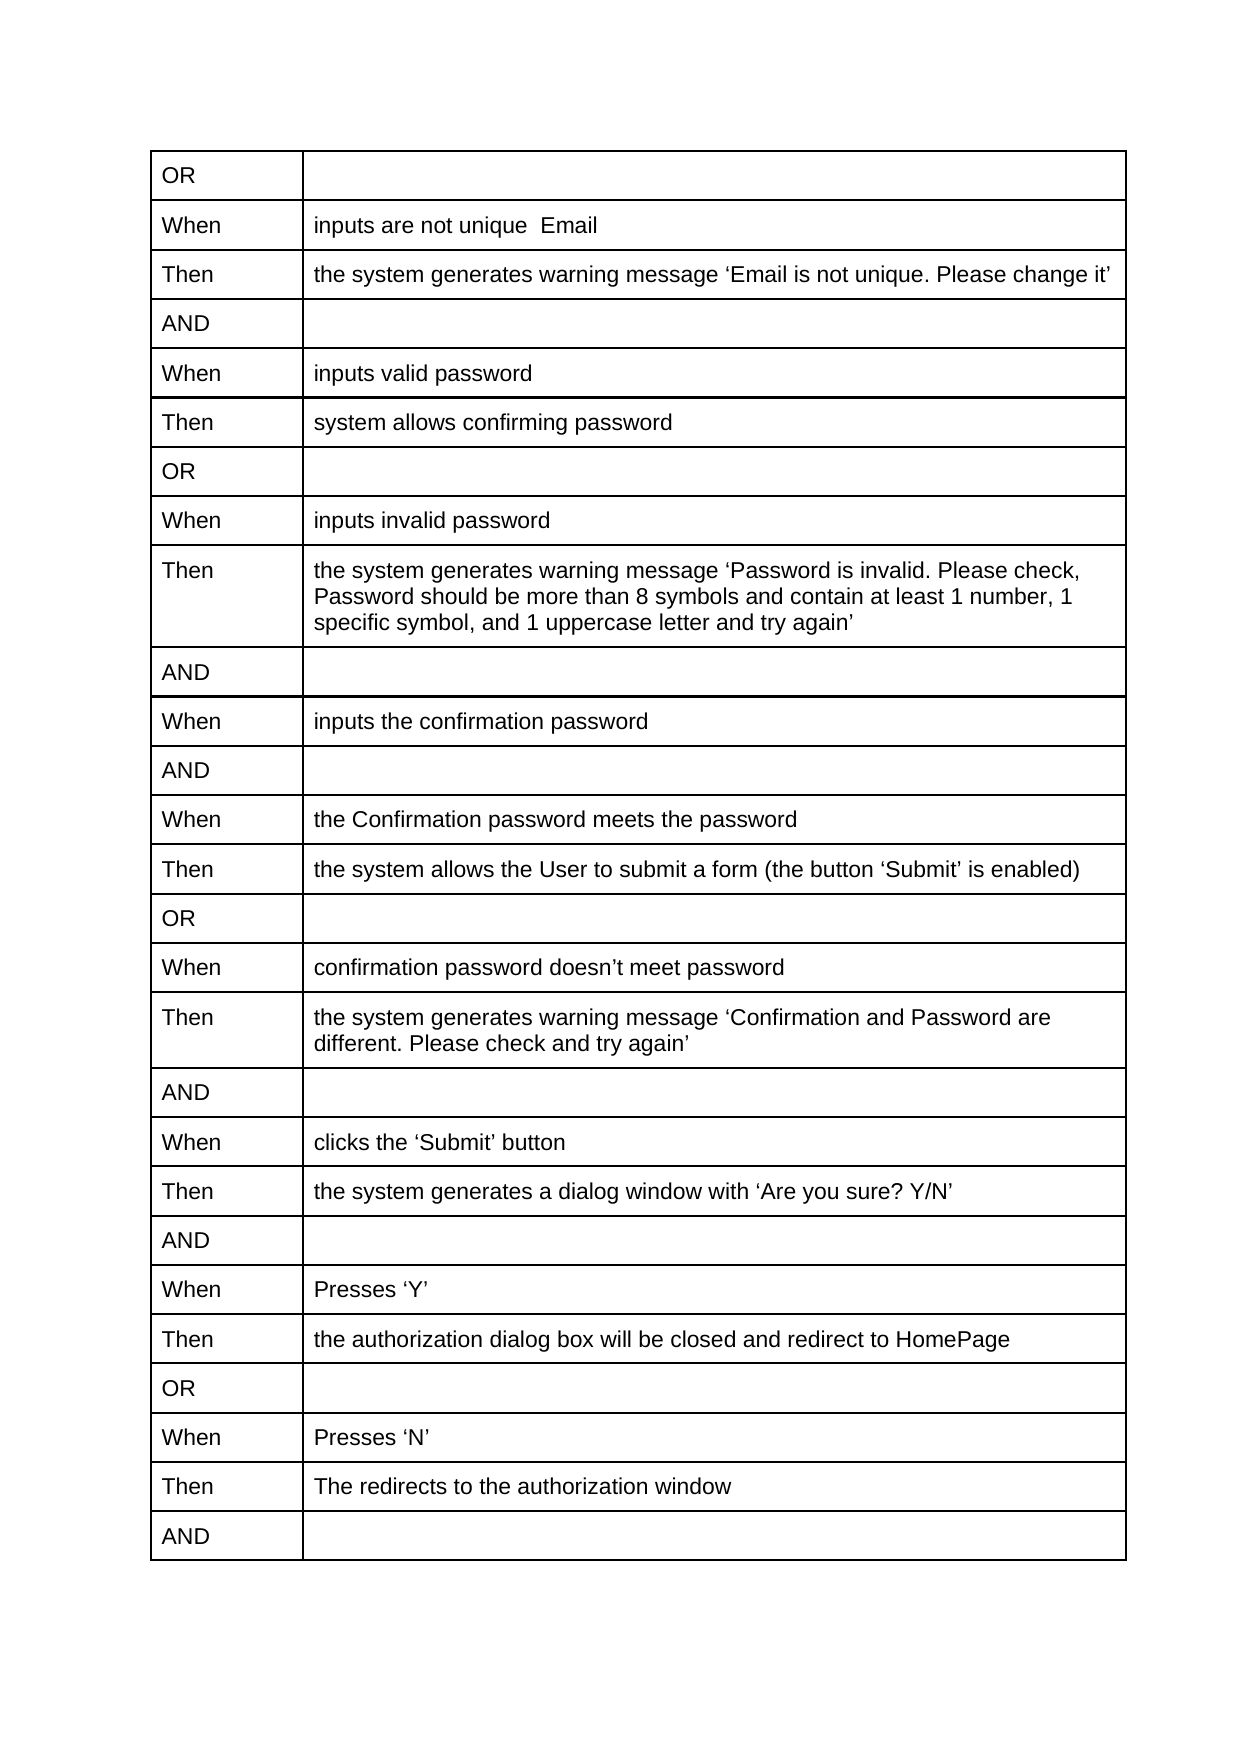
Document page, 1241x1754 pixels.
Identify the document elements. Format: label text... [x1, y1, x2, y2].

table_cell Then [152, 993, 302, 1067]
table_cell [304, 300, 1125, 347]
table_cell The redirects to the authorization window [304, 1463, 1125, 1510]
table_cell the system generates warning message ‘Confirmation and Password are different. Please check and try again’ [304, 993, 1125, 1067]
table_cell OR [152, 895, 302, 942]
table_cell the Confirmation password meets the password [304, 796, 1125, 843]
table_cell Then [152, 1315, 302, 1362]
table_cell Then [152, 1463, 302, 1510]
table_cell the system generates a dialog window with ‘Are you sure? Y/N’ [304, 1167, 1125, 1214]
table_cell OR [152, 1364, 302, 1412]
table_cell AND [152, 1512, 302, 1559]
table_cell inputs invalid password [304, 497, 1125, 544]
table_cell When [152, 944, 302, 991]
table_cell [304, 1512, 1125, 1559]
table_cell clicks the ‘Submit’ button [304, 1118, 1125, 1165]
table_cell inputs are not unique Email [304, 201, 1125, 248]
table_cell system allows confirming password [304, 399, 1125, 446]
table_cell [304, 895, 1125, 942]
table_cell Then [152, 546, 302, 646]
table_cell the system generates warning message ‘Password is invalid. Please check, Password should be more than 8 symbols and contain at least 1 number, 1 specific symbol, and 1 uppercase letter and try again’ [304, 546, 1125, 646]
table_cell When [152, 497, 302, 544]
table_cell When [152, 698, 302, 745]
table_cell AND [152, 1069, 302, 1116]
table_cell When [152, 349, 302, 396]
table_cell AND [152, 1217, 302, 1264]
table_cell Presses ‘N’ [304, 1414, 1125, 1461]
table_cell Then [152, 845, 302, 892]
table_cell [304, 448, 1125, 495]
table_cell Then [152, 1167, 302, 1214]
table_cell inputs valid password [304, 349, 1125, 396]
table_cell OR [152, 152, 302, 199]
table_cell the system generates warning message ‘Email is not unique. Please change it’ [304, 251, 1125, 298]
table_cell AND [152, 747, 302, 794]
table_cell AND [152, 648, 302, 695]
table_cell [304, 1364, 1125, 1412]
table_cell the authorization dialog box will be closed and redirect to HomePage [304, 1315, 1125, 1362]
table_cell [304, 1069, 1125, 1116]
table_cell OR [152, 448, 302, 495]
table_cell Then [152, 251, 302, 298]
table_cell inputs the confirmation password [304, 698, 1125, 745]
table_cell the system allows the User to submit a form (the button ‘Submit’ is enabled) [304, 845, 1125, 892]
table_cell [304, 747, 1125, 794]
table_cell [304, 152, 1125, 199]
table_cell AND [152, 300, 302, 347]
table_cell confirmation password doesn’t meet password [304, 944, 1125, 991]
table_cell When [152, 1266, 302, 1313]
table_cell When [152, 796, 302, 843]
table_cell [304, 1217, 1125, 1264]
table_cell When [152, 1414, 302, 1461]
table_cell Presses ‘Y’ [304, 1266, 1125, 1313]
table_cell When [152, 201, 302, 248]
table_cell Then [152, 399, 302, 446]
table_cell When [152, 1118, 302, 1165]
table_cell [304, 648, 1125, 695]
